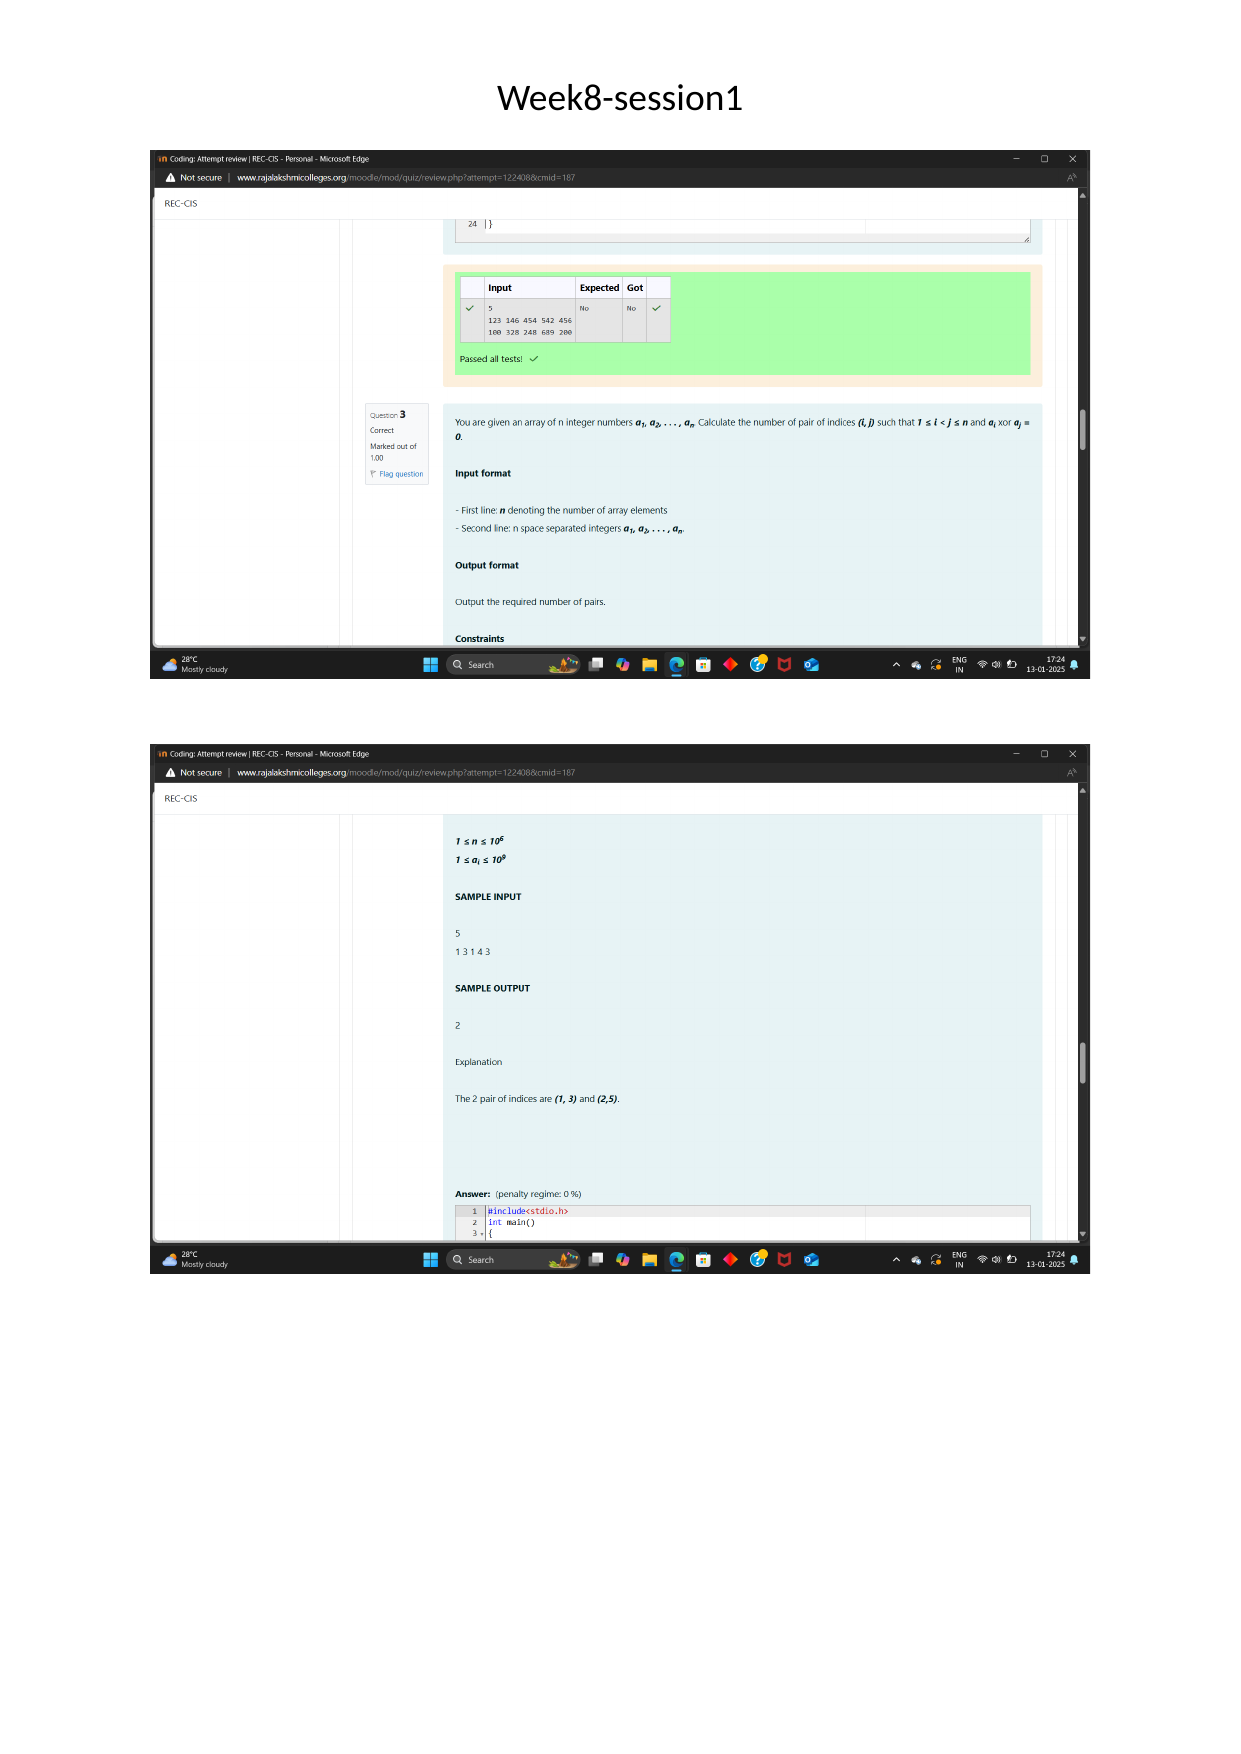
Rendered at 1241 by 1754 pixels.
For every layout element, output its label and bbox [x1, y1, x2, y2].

picture [150, 744, 1091, 1274]
picture [150, 150, 1091, 679]
